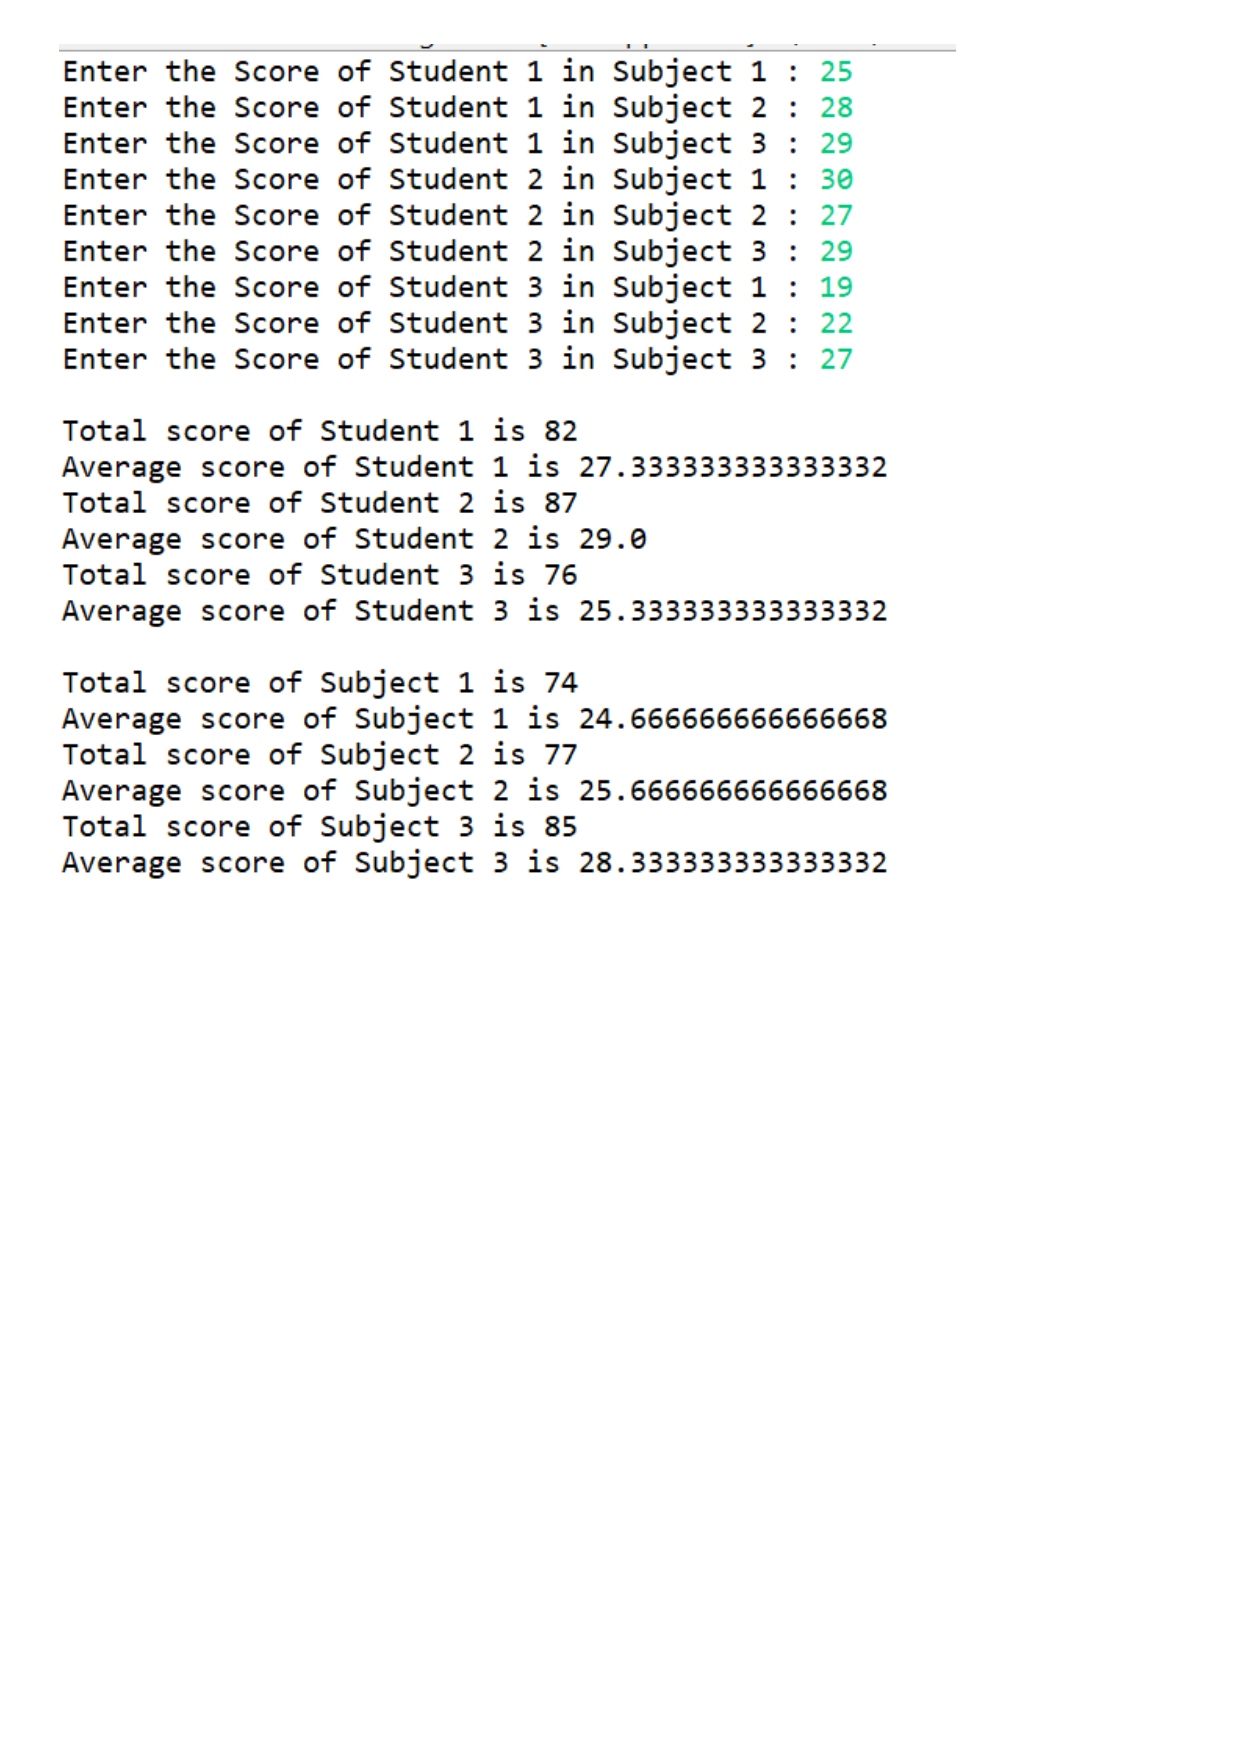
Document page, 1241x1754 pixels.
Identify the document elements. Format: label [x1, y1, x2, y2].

picture [59, 44, 957, 907]
